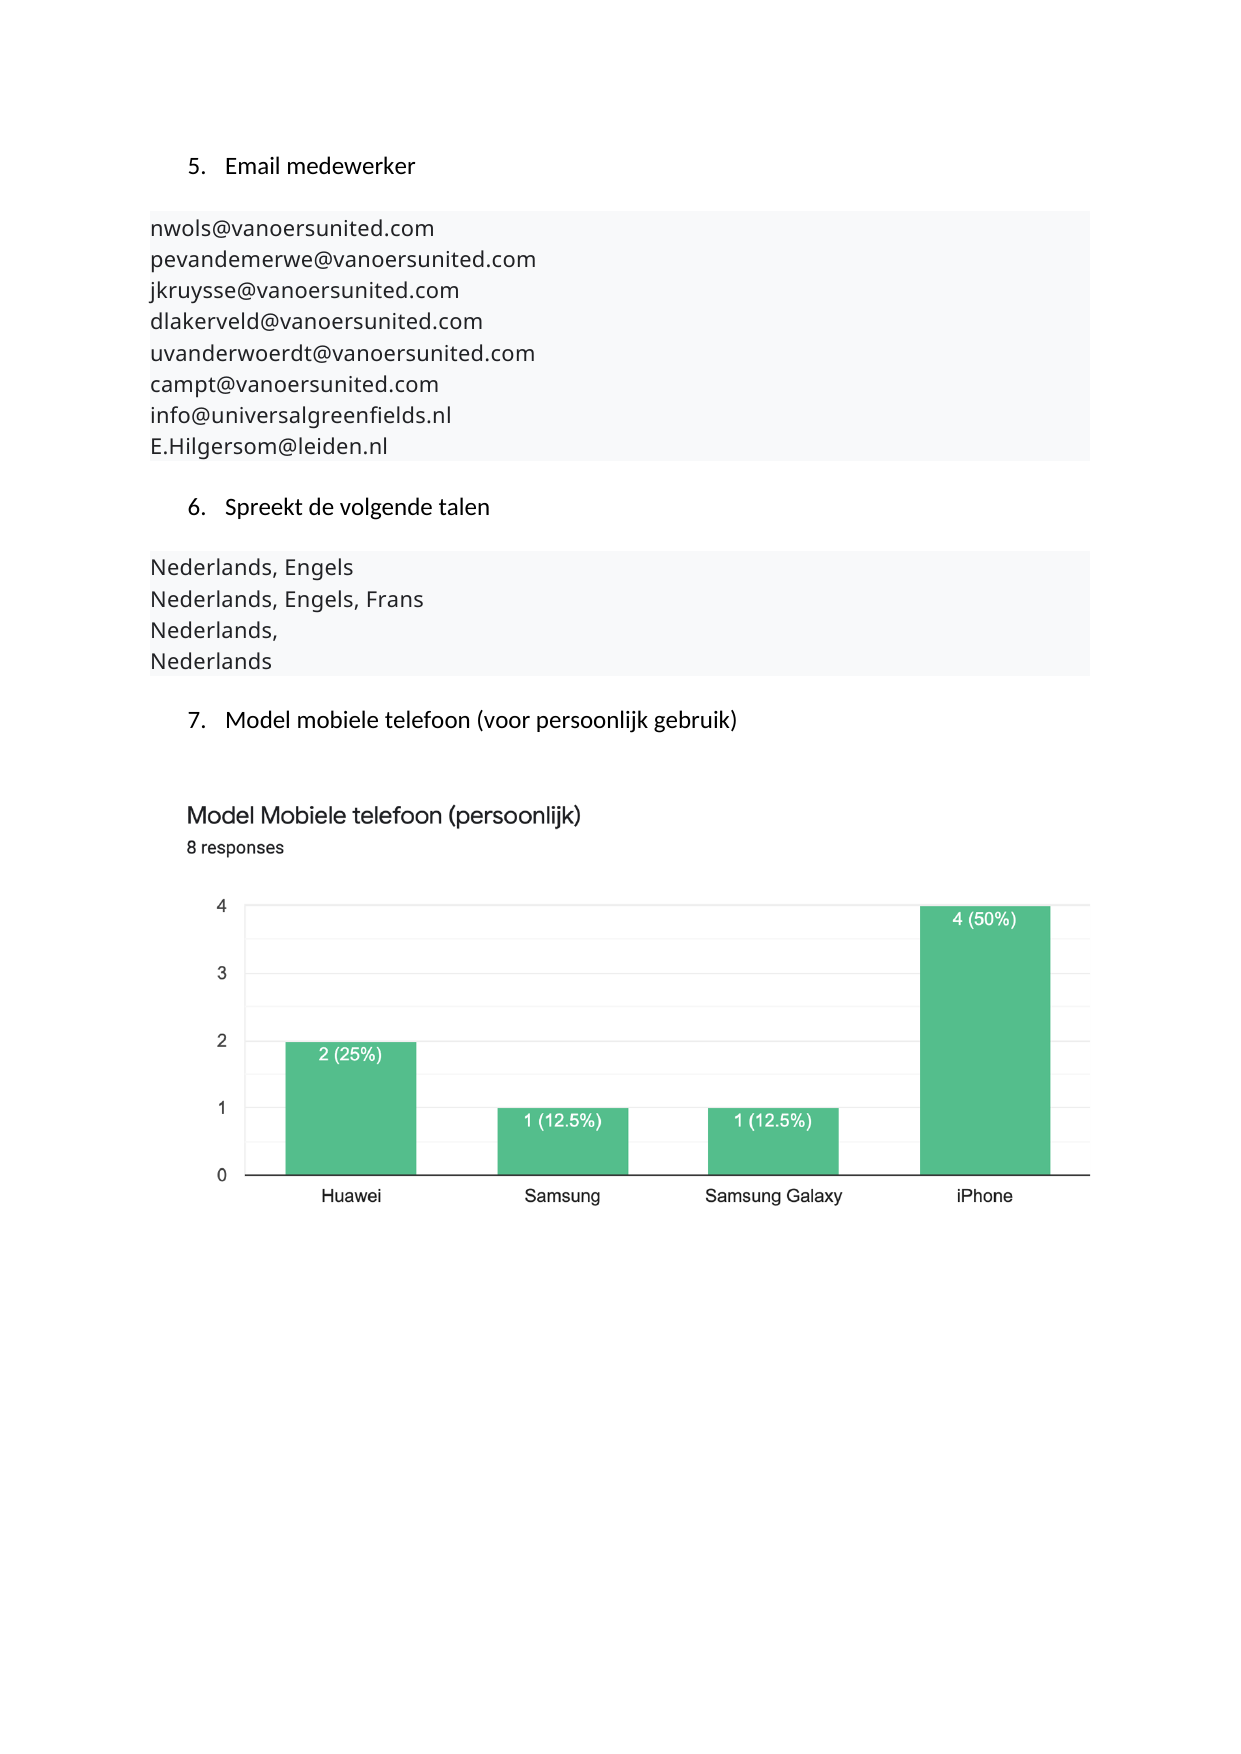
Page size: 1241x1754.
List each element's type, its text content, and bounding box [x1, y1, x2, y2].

text Nederlands, Engels, Frans [150, 582, 1090, 613]
text uvanderwoerdt@vanoersunited.com [150, 336, 1090, 367]
list Email medewerker [187, 150, 1090, 181]
text info@universalgreenfields.nl [150, 398, 1090, 430]
text pevandemerwe@vanoersunited.com [150, 242, 1090, 273]
text jkruysse@vanoersunited.com [150, 273, 1090, 305]
text Nederlands [150, 644, 1090, 676]
text Nederlands, Engels [150, 551, 1090, 582]
picture [150, 763, 1091, 1287]
text Nederlands, [150, 613, 1090, 644]
text nwols@vanoersunited.com [150, 211, 1090, 242]
list Spreekt de volgende talen [187, 492, 1090, 522]
text dlakerveld@vanoersunited.com [150, 305, 1090, 336]
list Model mobiele telefoon (voor persoonlijk gebruik) [187, 704, 1090, 735]
text E.Hilgersom@leiden.nl [150, 430, 1090, 461]
text campt@vanoersunited.com [150, 367, 1090, 398]
